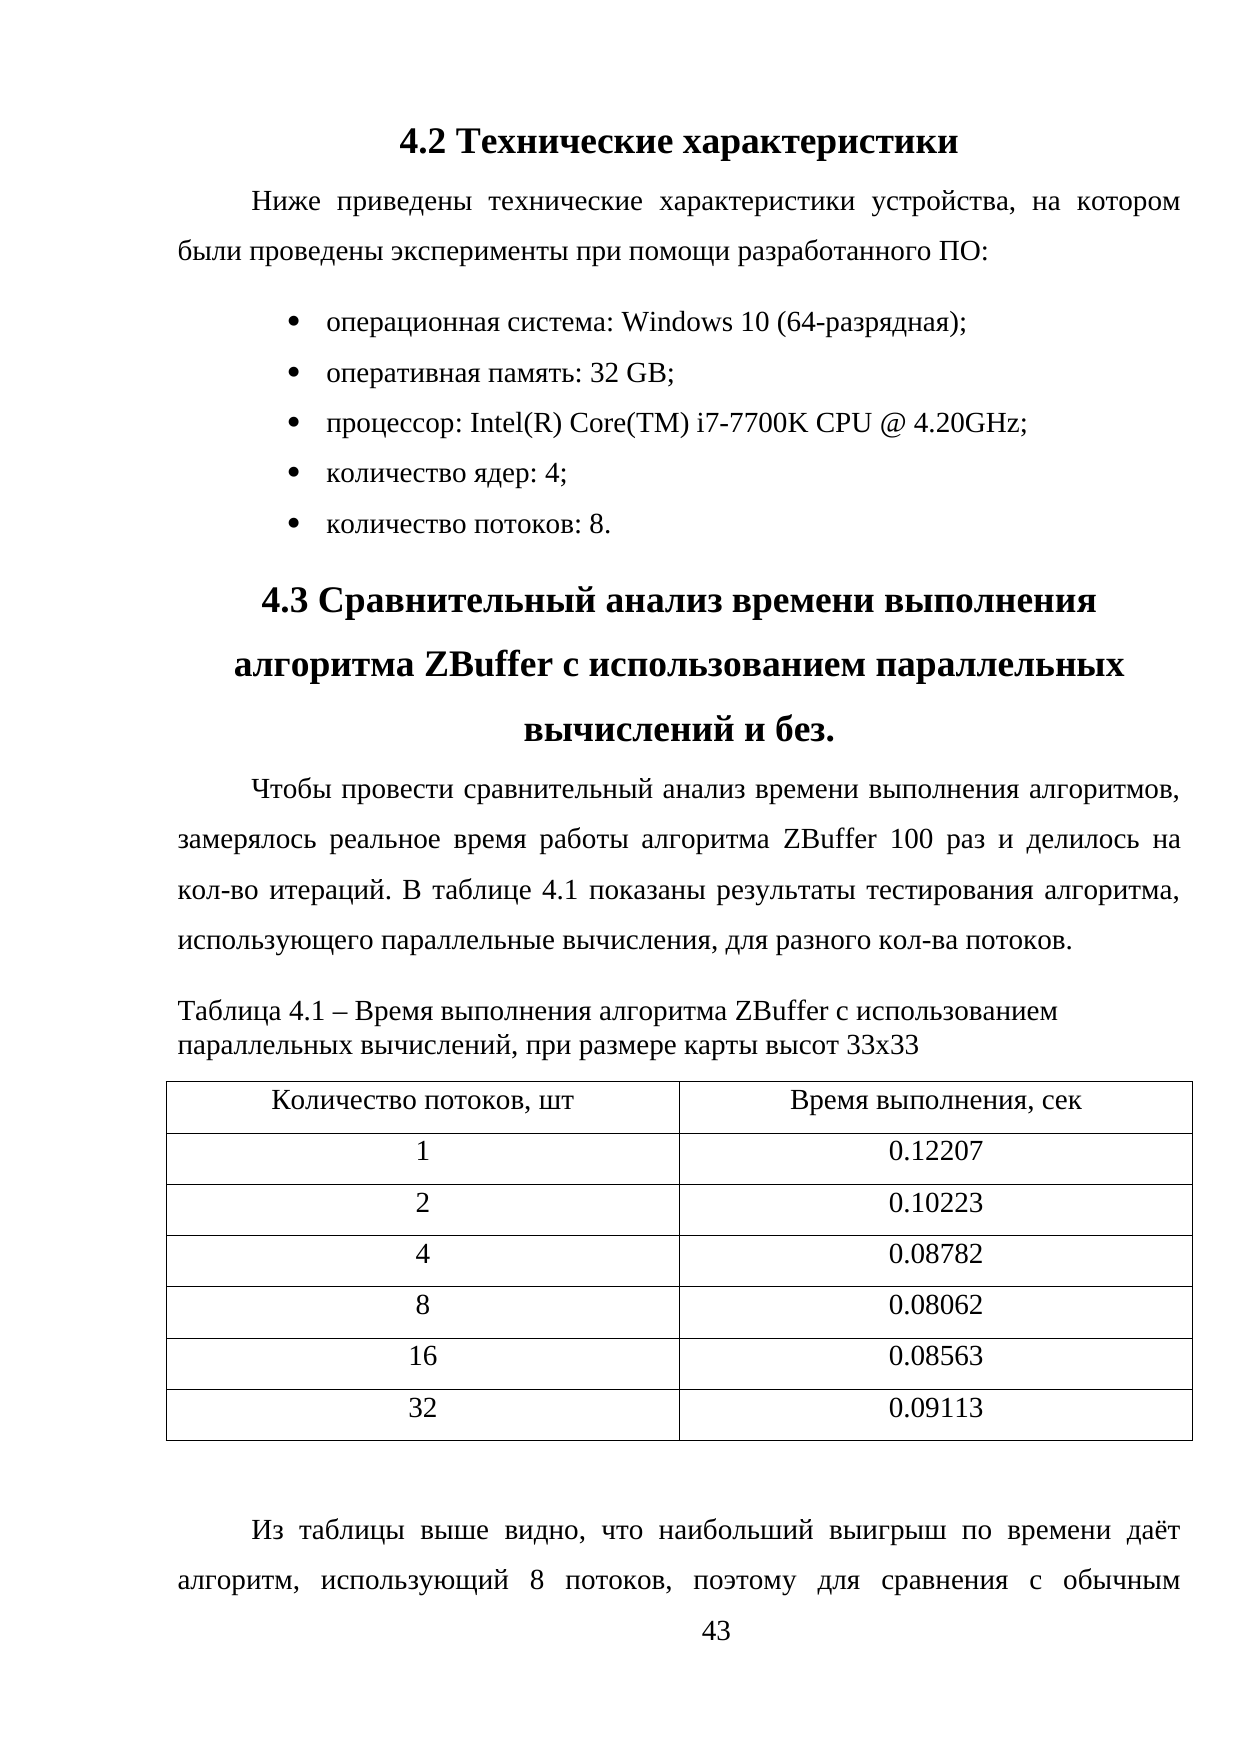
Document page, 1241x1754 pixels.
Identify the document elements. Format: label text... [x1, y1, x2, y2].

table_cell 0.12207 [680, 1134, 1192, 1184]
table_cell 1 [167, 1134, 679, 1184]
list операционная система: Windows 10 (64-разрядная); [288, 304, 1181, 338]
table_cell 0.10223 [680, 1185, 1192, 1235]
list оперативная память: 32 GB; [288, 355, 1181, 388]
table_cell 32 [167, 1390, 679, 1440]
table_cell 8 [167, 1287, 679, 1337]
table_cell 0.09113 [680, 1390, 1192, 1440]
table_header Время выполнения, сек [680, 1082, 1192, 1132]
text Ниже приведены технические характеристики устройства, на котором были проведены эксперименты при помощи разработанного ПО: [177, 183, 1181, 267]
list процессор: Intel(R) Core(TM) i7-7700K CPU @ 4.20GHz; [288, 405, 1181, 439]
table_cell 0.08062 [680, 1287, 1192, 1337]
list количество ядер: 4; [288, 456, 1181, 489]
text Чтобы провести сравнительный анализ времени выполнения алгоритмов, замерялось реальное время работы алгоритма ZBuffer 100 раз и делилось на кол-во итераций. В таблице 4.1 показаны результаты тестирования алгоритма, использующего параллельные вычисления, для разного кол-ва потоков. [177, 771, 1181, 956]
table_cell 0.08782 [680, 1236, 1192, 1286]
table_cell 16 [167, 1339, 679, 1389]
table_cell 4 [167, 1236, 679, 1286]
table_cell 2 [167, 1185, 679, 1235]
text Таблица 4.1 – Время выполнения алгоритма ZBuffer с использованием параллельных вычислений, при размере карты высот 33x33 [177, 993, 1181, 1060]
list количество потоков: 8. [288, 506, 1181, 539]
table_cell 0.08563 [680, 1339, 1192, 1389]
subtitle 4.3 Сравнительный анализ времени выполнения алгоритма ZBuffer с использованием параллельных вычислений и без. [177, 577, 1181, 750]
subtitle 4.2 Технические характеристики [177, 118, 1181, 161]
table_header Количество потоков, шт [167, 1082, 679, 1132]
